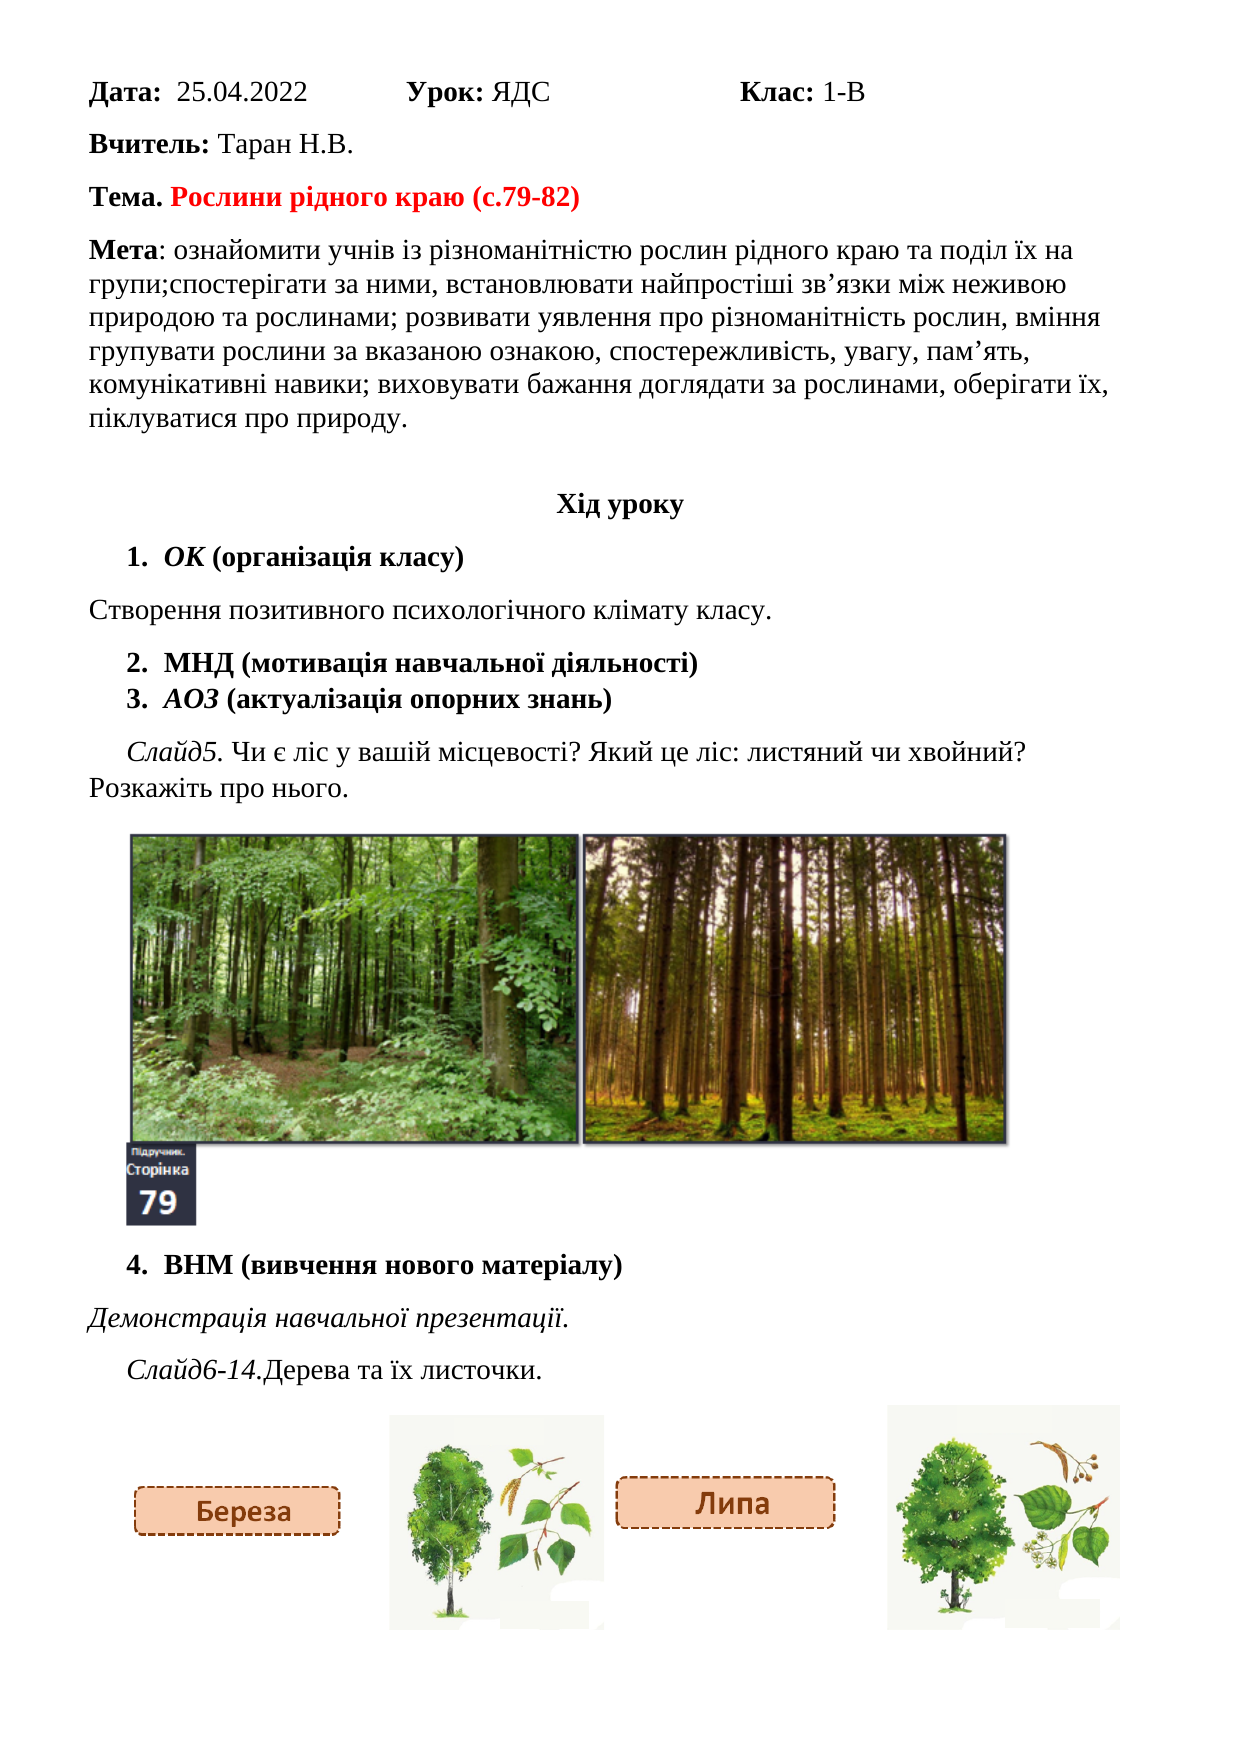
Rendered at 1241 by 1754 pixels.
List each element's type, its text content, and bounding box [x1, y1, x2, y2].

text Дата: 25.04.2022 Урок: ЯДС Клас: 1-В [89, 74, 1152, 107]
list ОК (організація класу) [126, 539, 1152, 573]
text Створення позитивного психологічного клімату класу. [89, 592, 1152, 626]
text Слайд5. Чи є ліс у вашій місцевості? Який це ліс: листяний чи хвойний? Розкажіть про нього. [89, 734, 1152, 803]
text Демонстрація навчальної презентації. [89, 1300, 1152, 1333]
list МНД (мотивація навчальної діяльності) [126, 645, 1152, 678]
text Хід уроку [89, 486, 1152, 520]
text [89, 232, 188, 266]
text Вчитель: Таран Н.В. [89, 127, 1152, 160]
picture [126, 822, 1011, 1228]
picture [126, 1405, 1120, 1632]
text Мета: ознайомити учнів із різноманітністю рослин рідного краю та поділ їх на групи;спостерігати за ними, встановлювати найпростіші зв’язки між неживою природою та рослинами; розвивати уявлення про різноманітність рослин, вміння групувати рослини за вказаною ознакою, спостережливість, увагу, пам’ять, комунікативні навики; виховувати бажання доглядати за рослинами, оберігати їх, піклуватися про природу. [408, 232, 1152, 433]
text Тема. Рослини рідного краю (с.79-82) [89, 179, 1152, 213]
list ВНМ (вивчення нового матеріалу) [126, 1247, 1152, 1280]
text Слайд6-14.Дерева та їх листочки. [89, 1352, 1152, 1386]
list АОЗ (актуалізація опорних знань) [126, 681, 1152, 714]
